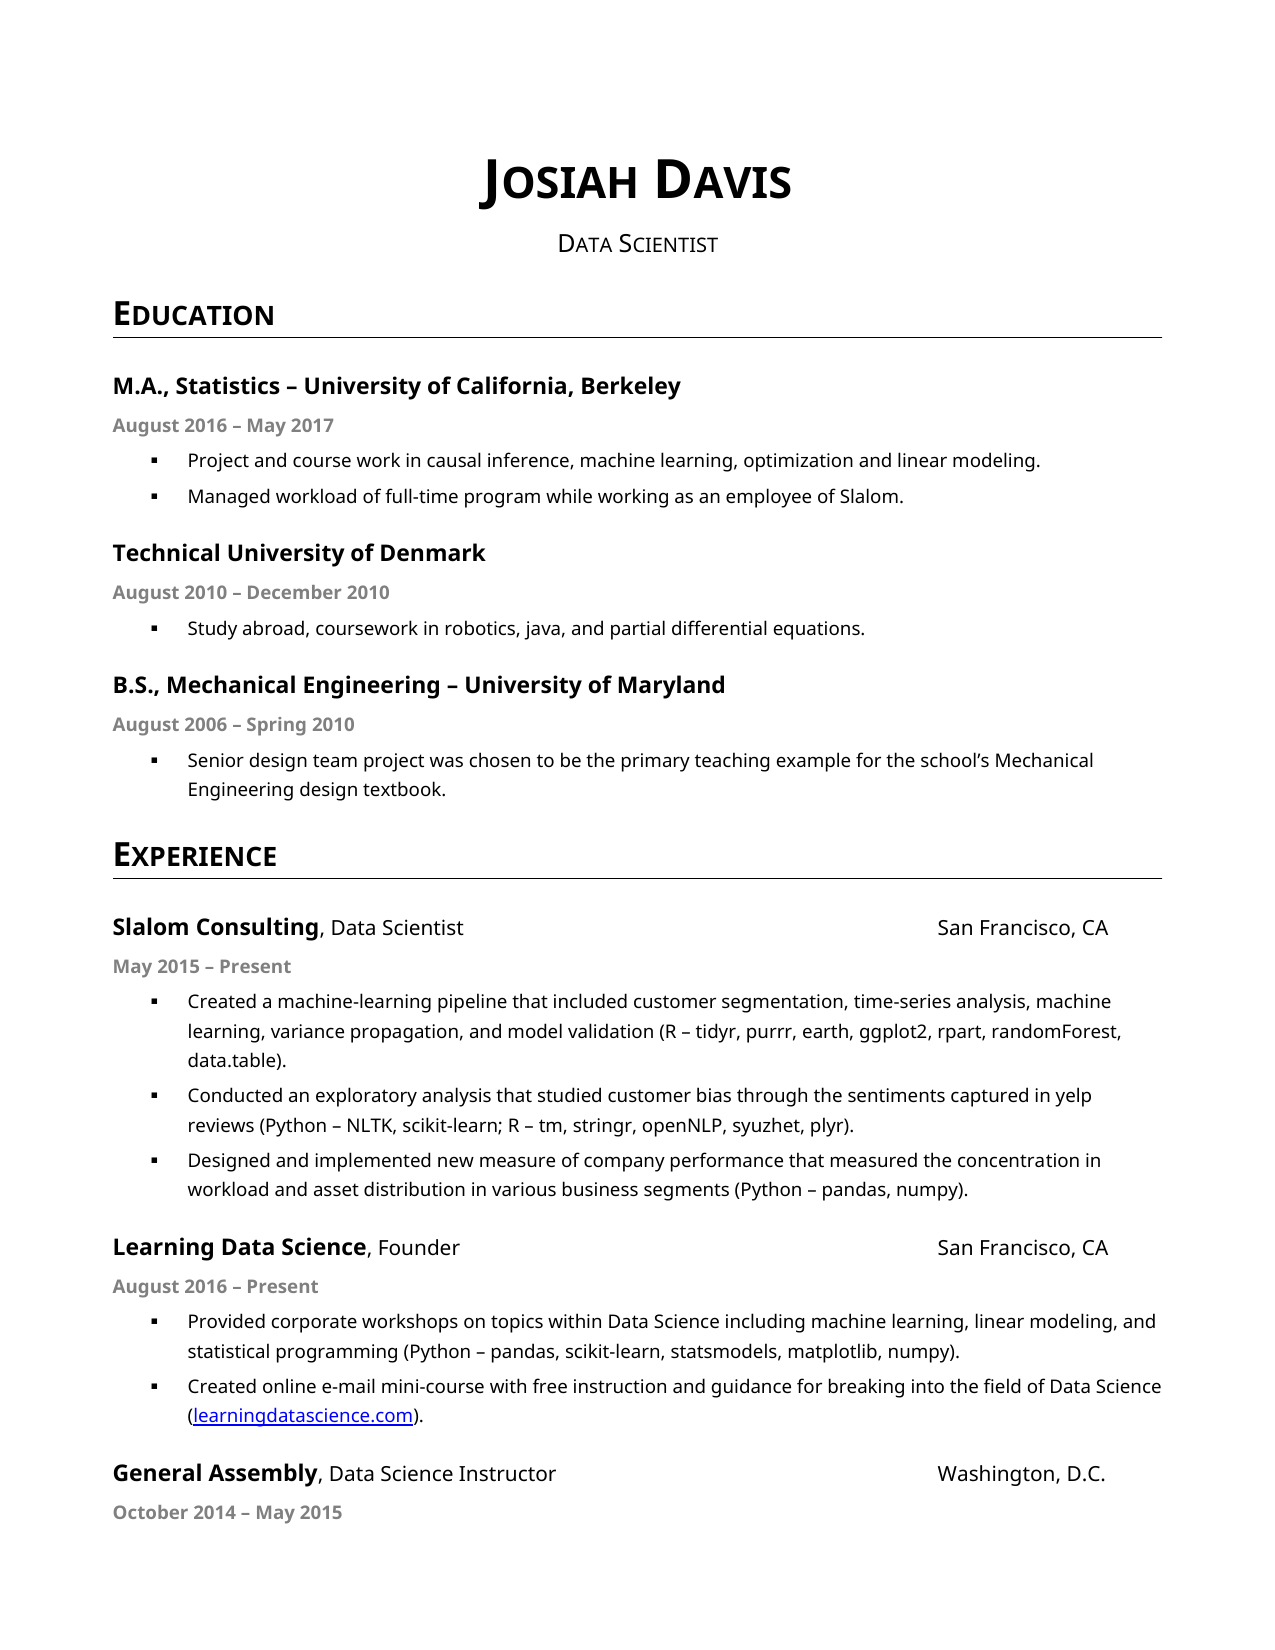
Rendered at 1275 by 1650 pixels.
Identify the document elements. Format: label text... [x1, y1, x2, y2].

text August 2006 – Spring 2010 [112, 712, 1162, 737]
list Designed and implemented new measure of company performance that measured the concentration in workload and asset distribution in various business segments (Python – pandas, numpy). [150, 1147, 1162, 1202]
text Technical University of Denmark [112, 537, 1162, 569]
list Senior design team project was chosen to be the primary teaching example for the school’s Mechanical Engineering design textbook. [150, 747, 1162, 802]
text Data Scientist [112, 225, 1162, 259]
text May 2015 – Present [112, 953, 1162, 979]
text Slalom Consulting, Data Scientist San Francisco, CA [112, 911, 1162, 942]
text Education [112, 289, 1162, 338]
text October 2014 – May 2015 [112, 1499, 1162, 1525]
list Project and course work in causal inference, machine learning, optimization and linear modeling. [150, 448, 1162, 473]
list Provided corporate workshops on topics within Data Science including machine learning, linear modeling, and statistical programming (Python – pandas, scikit-learn, statsmodels, matplotlib, numpy). [150, 1309, 1162, 1363]
list Conducted an exploratory analysis that studied customer bias through the sentiments captured in yelp reviews (Python – NLTK, scikit-learn; R – tm, stringr, openNLP, syuzhet, plyr). [150, 1083, 1162, 1137]
text Experience [112, 831, 1162, 879]
text M.A., Statistics – University of California, Berkeley [112, 370, 1162, 401]
text B.S., Mechanical Engineering – University of Maryland [112, 669, 1162, 701]
text August 2016 – Present [112, 1273, 1162, 1299]
list Study abroad, coursework in robotics, java, and partial differential equations. [150, 615, 1162, 641]
text Josiah Davis [112, 141, 1162, 214]
list Created online e-mail mini-course with free instruction and guidance for breaking into the field of Data Science (learningdatascience.com). [150, 1373, 1162, 1428]
text Learning Data Science, Founder San Francisco, CA [112, 1231, 1162, 1262]
text August 2010 – December 2010 [112, 579, 1162, 605]
text August 2016 – May 2017 [112, 412, 1162, 438]
list Managed workload of full-time program while working as an employee of Slalom. [150, 483, 1162, 509]
text General Assembly, Data Science Instructor Washington, D.C. [112, 1457, 1162, 1488]
list Created a machine-learning pipeline that included customer segmentation, time-series analysis, machine learning, variance propagation, and model validation (R – tidyr, purrr, earth, ggplot2, rpart, randomForest, data.table). [150, 989, 1162, 1073]
